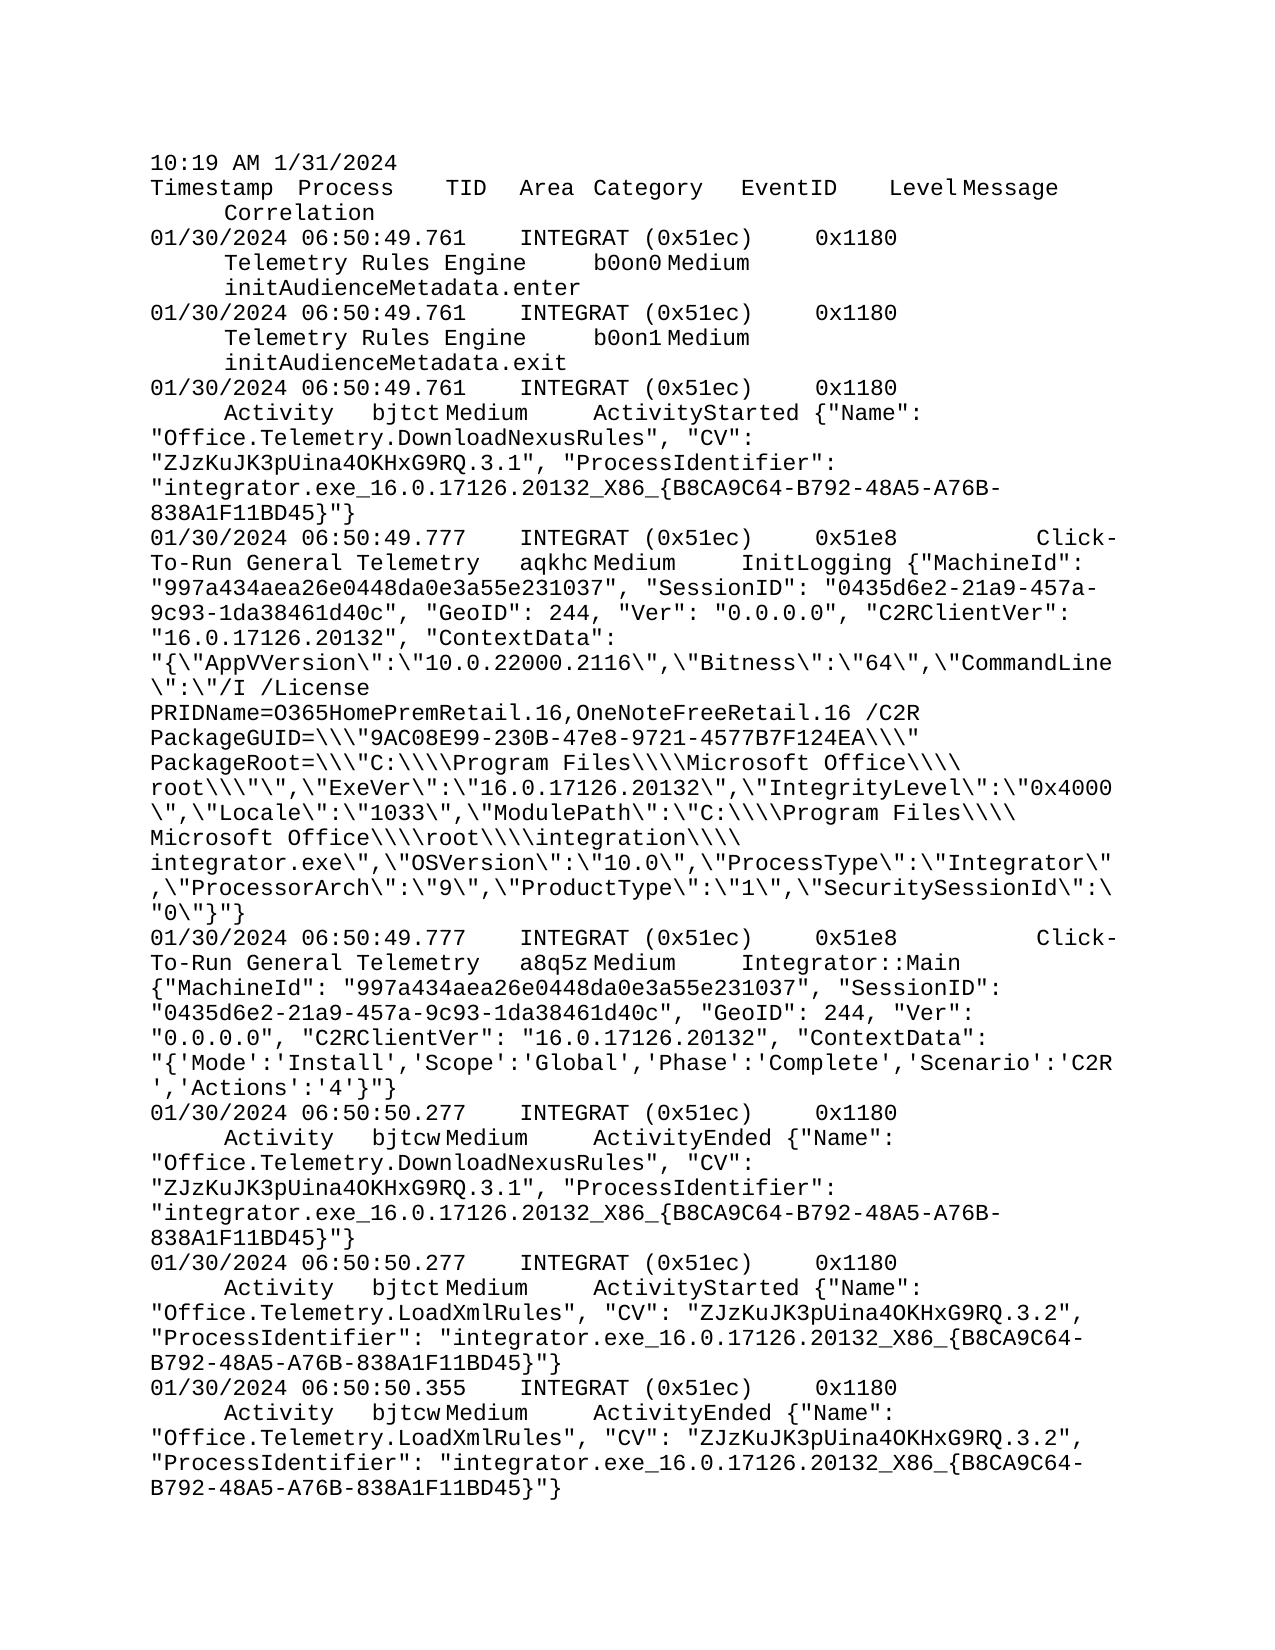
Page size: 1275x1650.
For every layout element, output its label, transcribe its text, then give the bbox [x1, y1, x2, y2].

text 10:19 AM 1/31/2024 [150, 150, 1125, 175]
text 01/30/2024 06:50:49.761 INTEGRAT (0x51ec) 0x1180 Telemetry Rules Engine b0on0 Medium initAudienceMetadata.enter [150, 225, 1125, 300]
text 01/30/2024 06:50:49.777 INTEGRAT (0x51ec) 0x51e8 Click-To-Run General Telemetry a8q5z Medium Integrator::Main {"MachineId": "997a434aea26e0448da0e3a55e231037", "SessionID": "0435d6e2-21a9-457a-9c93-1da38461d40c", "GeoID": 244, "Ver": "0.0.0.0", "C2RClientVer": "16.0.17126.20132", "ContextData": "{'Mode':'Install','Scope':'Global','Phase':'Complete','Scenario':'C2R','Actions':'4'}"} [150, 925, 1125, 1100]
text Timestamp Process TID Area Category EventID Level Message Correlation [150, 175, 1125, 225]
text 01/30/2024 06:50:50.277 INTEGRAT (0x51ec) 0x1180 Activity bjtct Medium ActivityStarted {"Name": "Office.Telemetry.LoadXmlRules", "CV": "ZJzKuJK3pUina4OKHxG9RQ.3.2", "ProcessIdentifier": "integrator.exe_16.0.17126.20132_X86_{B8CA9C64-B792-48A5-A76B-838A1F11BD45}"} [150, 1250, 1125, 1375]
text 01/30/2024 06:50:49.777 INTEGRAT (0x51ec) 0x51e8 Click-To-Run General Telemetry aqkhc Medium InitLogging {"MachineId": "997a434aea26e0448da0e3a55e231037", "SessionID": "0435d6e2-21a9-457a-9c93-1da38461d40c", "GeoID": 244, "Ver": "0.0.0.0", "C2RClientVer": "16.0.17126.20132", "ContextData": "{\"AppVVersion\":\"10.0.22000.2116\",\"Bitness\":\"64\",\"CommandLine\":\"/I /License PRIDName=O365HomePremRetail.16,OneNoteFreeRetail.16 /C2R PackageGUID=\\\"9AC08E99-230B-47e8-9721-4577B7F124EA\\\" PackageRoot=\\\"C:\\\\Program Files\\\\Microsoft Office\\\\root\\\"\",\"ExeVer\":\"16.0.17126.20132\",\"IntegrityLevel\":\"0x4000\",\"Locale\":\"1033\",\"ModulePath\":\"C:\\\\Program Files\\\\Microsoft Office\\\\root\\\\integration\\\\integrator.exe\",\"OSVersion\":\"10.0\",\"ProcessType\":\"Integrator\",\"ProcessorArch\":\"9\",\"ProductType\":\"1\",\"SecuritySessionId\":\"0\"}"} [150, 525, 1125, 925]
text 01/30/2024 06:50:50.277 INTEGRAT (0x51ec) 0x1180 Activity bjtcw Medium ActivityEnded {"Name": "Office.Telemetry.DownloadNexusRules", "CV": "ZJzKuJK3pUina4OKHxG9RQ.3.1", "ProcessIdentifier": "integrator.exe_16.0.17126.20132_X86_{B8CA9C64-B792-48A5-A76B-838A1F11BD45}"} [150, 1100, 1125, 1250]
text 01/30/2024 06:50:49.761 INTEGRAT (0x51ec) 0x1180 Telemetry Rules Engine b0on1 Medium initAudienceMetadata.exit [150, 300, 1125, 375]
text 01/30/2024 06:50:49.761 INTEGRAT (0x51ec) 0x1180 Activity bjtct Medium ActivityStarted {"Name": "Office.Telemetry.DownloadNexusRules", "CV": "ZJzKuJK3pUina4OKHxG9RQ.3.1", "ProcessIdentifier": "integrator.exe_16.0.17126.20132_X86_{B8CA9C64-B792-48A5-A76B-838A1F11BD45}"} [150, 375, 1125, 525]
text 01/30/2024 06:50:50.355 INTEGRAT (0x51ec) 0x1180 Activity bjtcw Medium ActivityEnded {"Name": "Office.Telemetry.LoadXmlRules", "CV": "ZJzKuJK3pUina4OKHxG9RQ.3.2", "ProcessIdentifier": "integrator.exe_16.0.17126.20132_X86_{B8CA9C64-B792-48A5-A76B-838A1F11BD45}"} [150, 1375, 1125, 1500]
